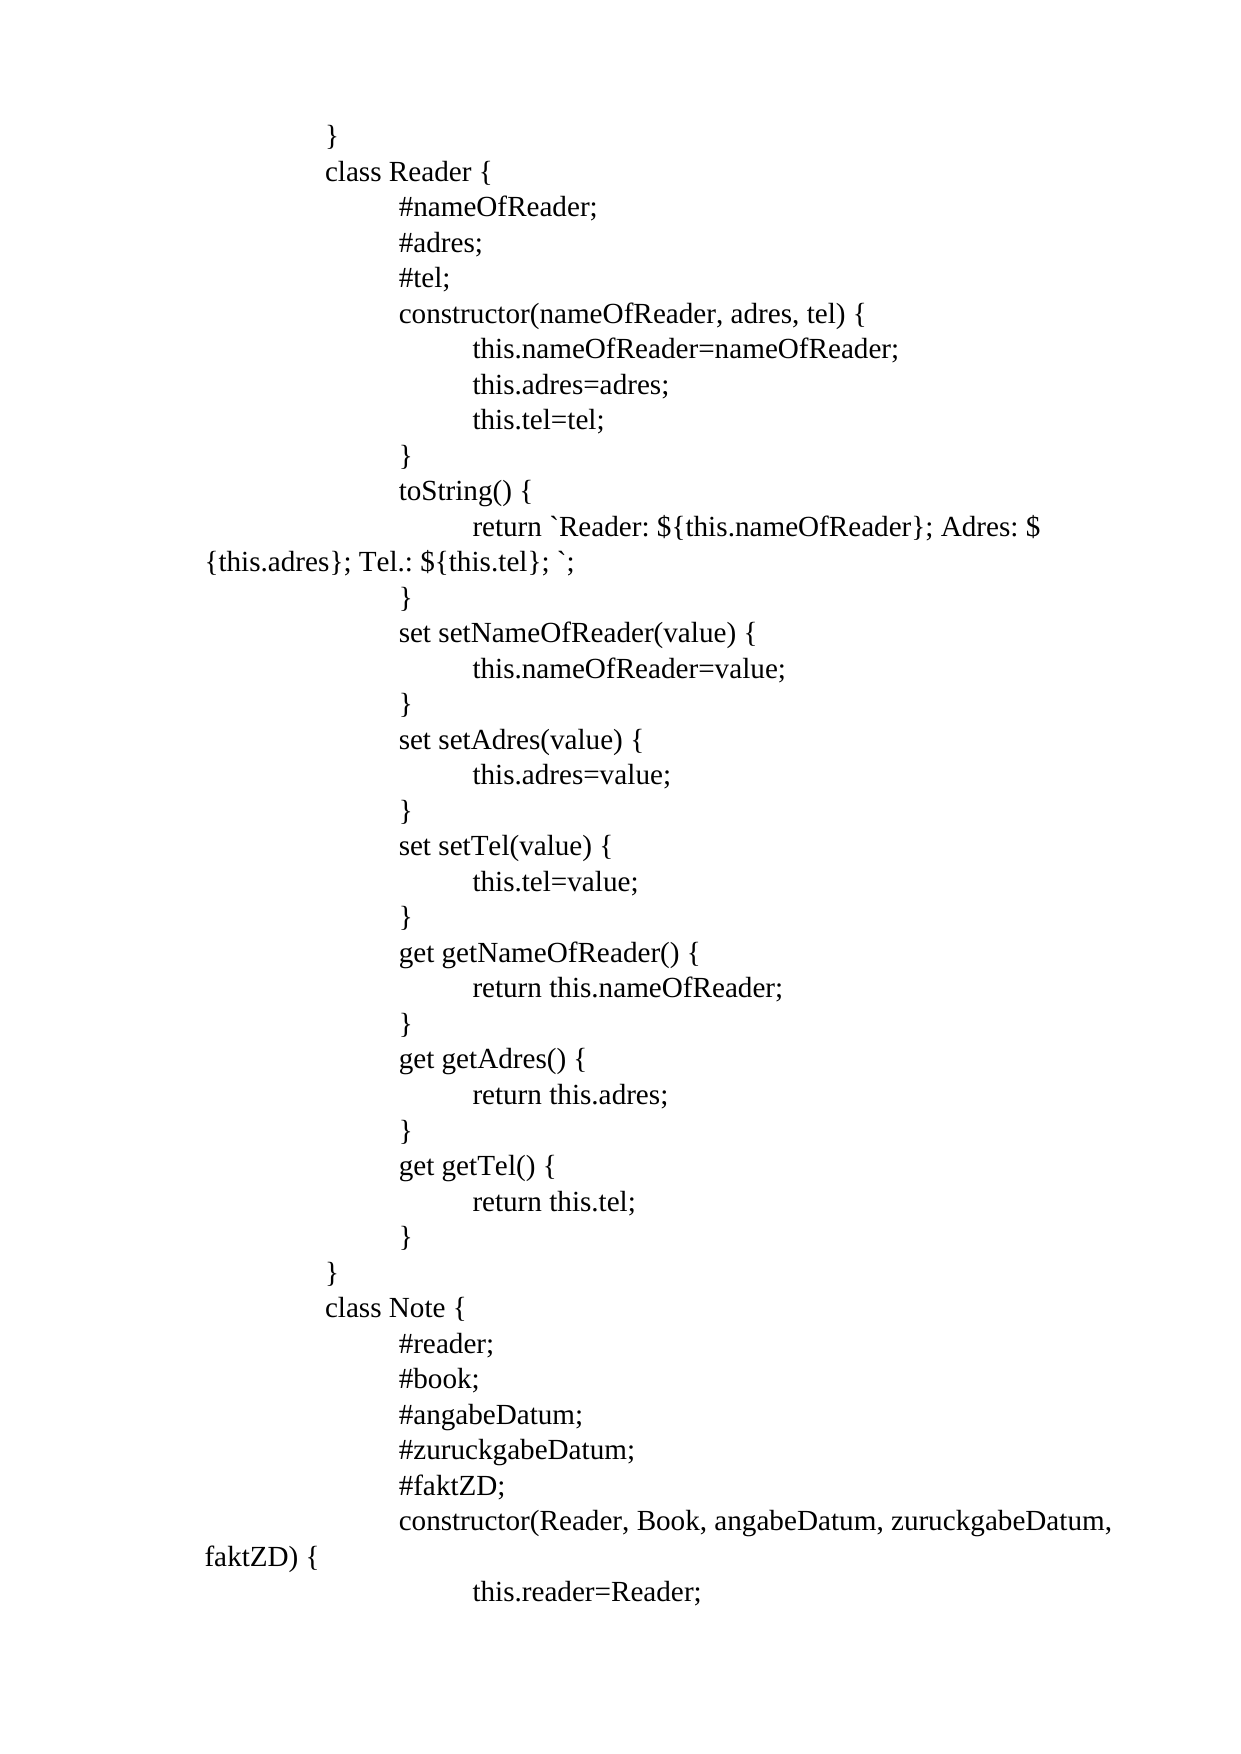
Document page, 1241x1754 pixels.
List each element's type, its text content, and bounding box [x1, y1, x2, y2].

text this.reader=Reader; [204, 1574, 1152, 1608]
text this.tel=value; [204, 864, 1152, 898]
text } [204, 686, 1152, 720]
text constructor(nameOfReader, adres, tel) { [204, 296, 1152, 329]
text } [204, 1006, 1152, 1040]
text #faktZD; [204, 1468, 1152, 1501]
text } [204, 899, 1152, 933]
text } [204, 1255, 1152, 1288]
text constructor(Reader, Book, angabeDatum, zuruckgabeDatum, faktZD) { [204, 1503, 1152, 1572]
text return this.tel; [204, 1184, 1152, 1217]
text return this.nameOfReader; [204, 971, 1152, 1004]
text class Note { [204, 1290, 1152, 1324]
text get getAdres() { [204, 1042, 1152, 1075]
text #tel; [204, 260, 1152, 294]
text this.nameOfReader=nameOfReader; [204, 331, 1152, 365]
text #reader; [204, 1326, 1152, 1359]
text } [204, 118, 1152, 152]
text } [204, 1219, 1152, 1253]
text #book; [204, 1361, 1152, 1395]
text } [204, 438, 1152, 471]
text #adres; [204, 225, 1152, 258]
text this.tel=tel; [204, 402, 1152, 436]
text } [204, 580, 1152, 613]
text set setTel(value) { [204, 828, 1152, 862]
text #nameOfReader; [204, 189, 1152, 223]
text set setAdres(value) { [204, 722, 1152, 756]
text this.adres=adres; [204, 367, 1152, 400]
text this.adres=value; [204, 757, 1152, 791]
text return this.adres; [204, 1077, 1152, 1111]
text #angabeDatum; [204, 1397, 1152, 1430]
text return `Reader: ${this.nameOfReader}; Adres: ${this.adres}; Tel.: ${this.tel}; `; [204, 509, 1152, 578]
text } [204, 793, 1152, 827]
text get getTel() { [204, 1148, 1152, 1182]
text #zuruckgabeDatum; [204, 1432, 1152, 1466]
text toString() { [204, 473, 1152, 507]
text } [204, 1113, 1152, 1146]
text set setNameOfReader(value) { [204, 615, 1152, 649]
text class Reader { [204, 154, 1152, 187]
text get getNameOfReader() { [204, 935, 1152, 969]
text this.nameOfReader=value; [204, 651, 1152, 684]
